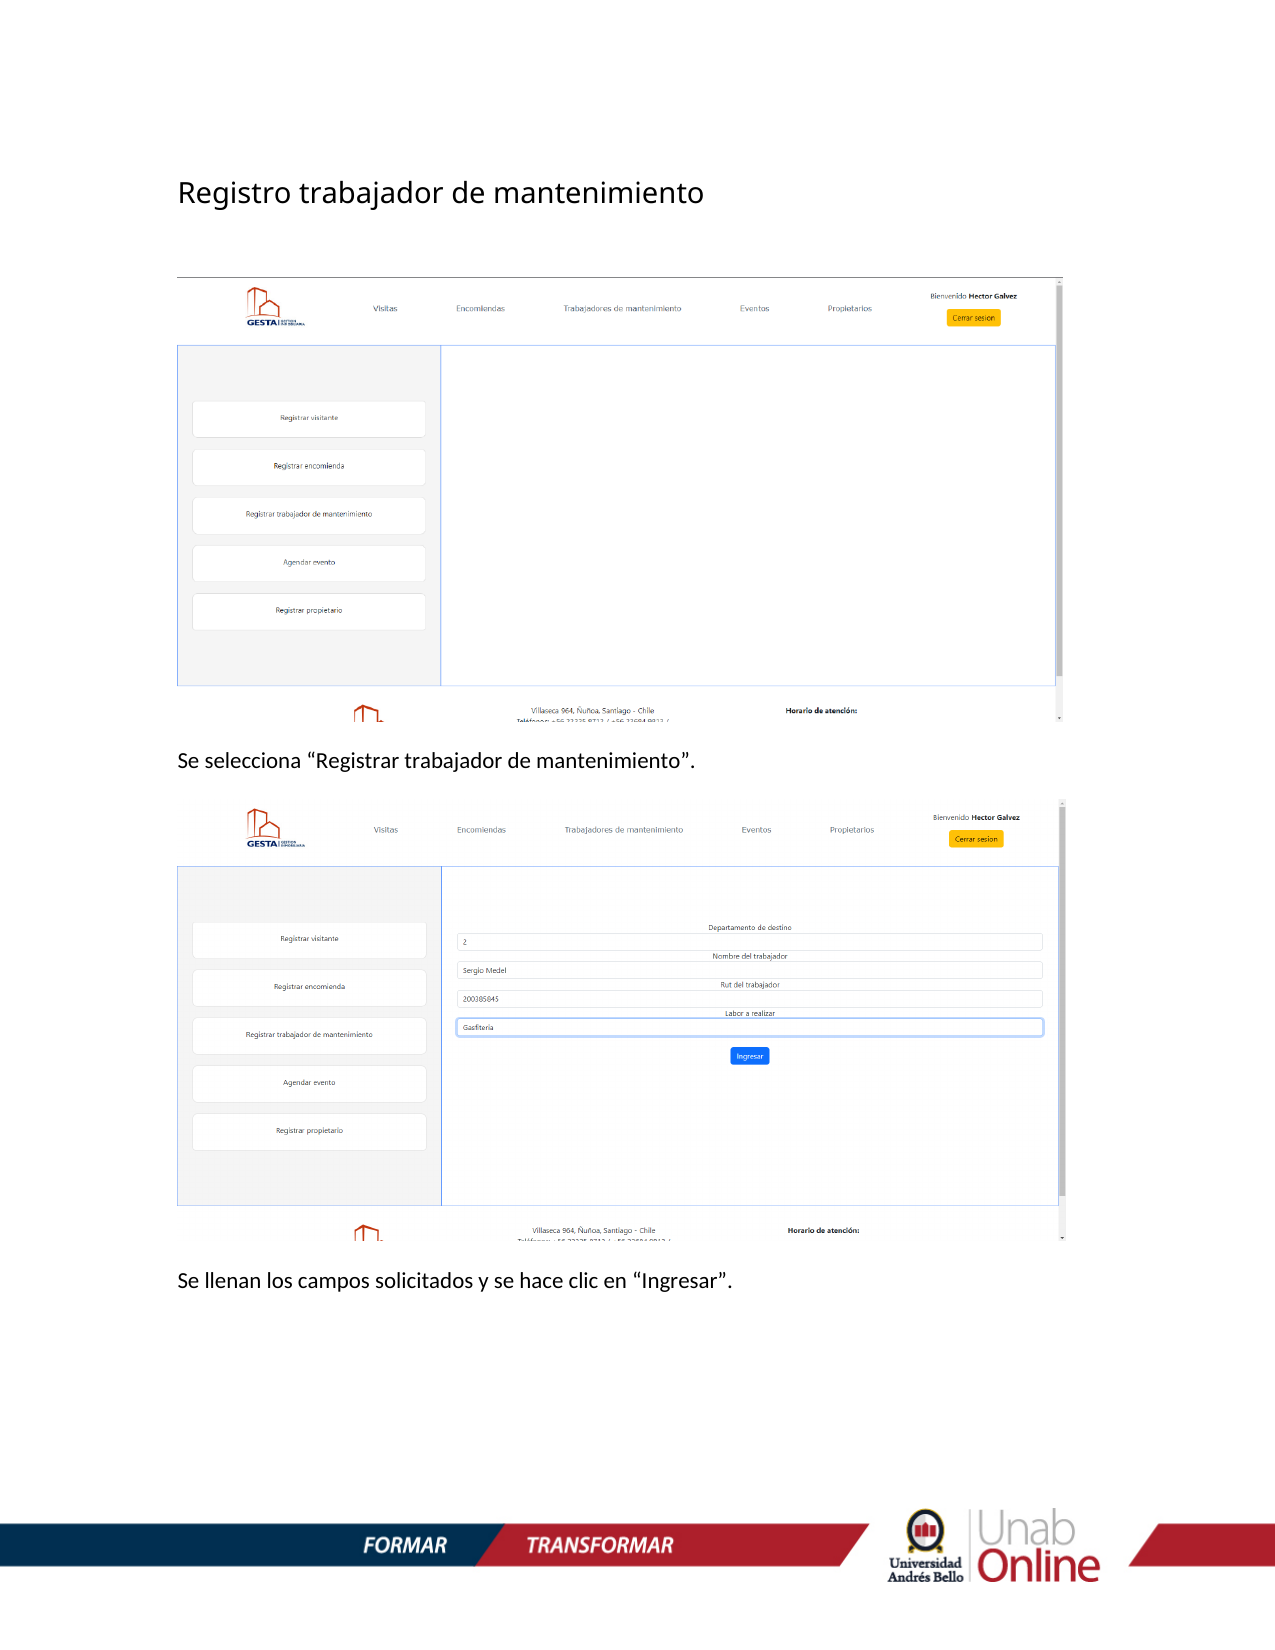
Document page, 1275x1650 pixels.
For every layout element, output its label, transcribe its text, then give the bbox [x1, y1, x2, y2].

subtitle Registro trabajador de mantenimiento [177, 173, 1098, 212]
picture [177, 277, 1063, 722]
picture [0, 1508, 1275, 1582]
text Se selecciona “Registrar trabajador de mantenimiento”. [177, 747, 1098, 775]
picture [177, 799, 1066, 1241]
text Se llenan los campos solicitados y se hace clic en “Ingresar”. [177, 1266, 1098, 1294]
